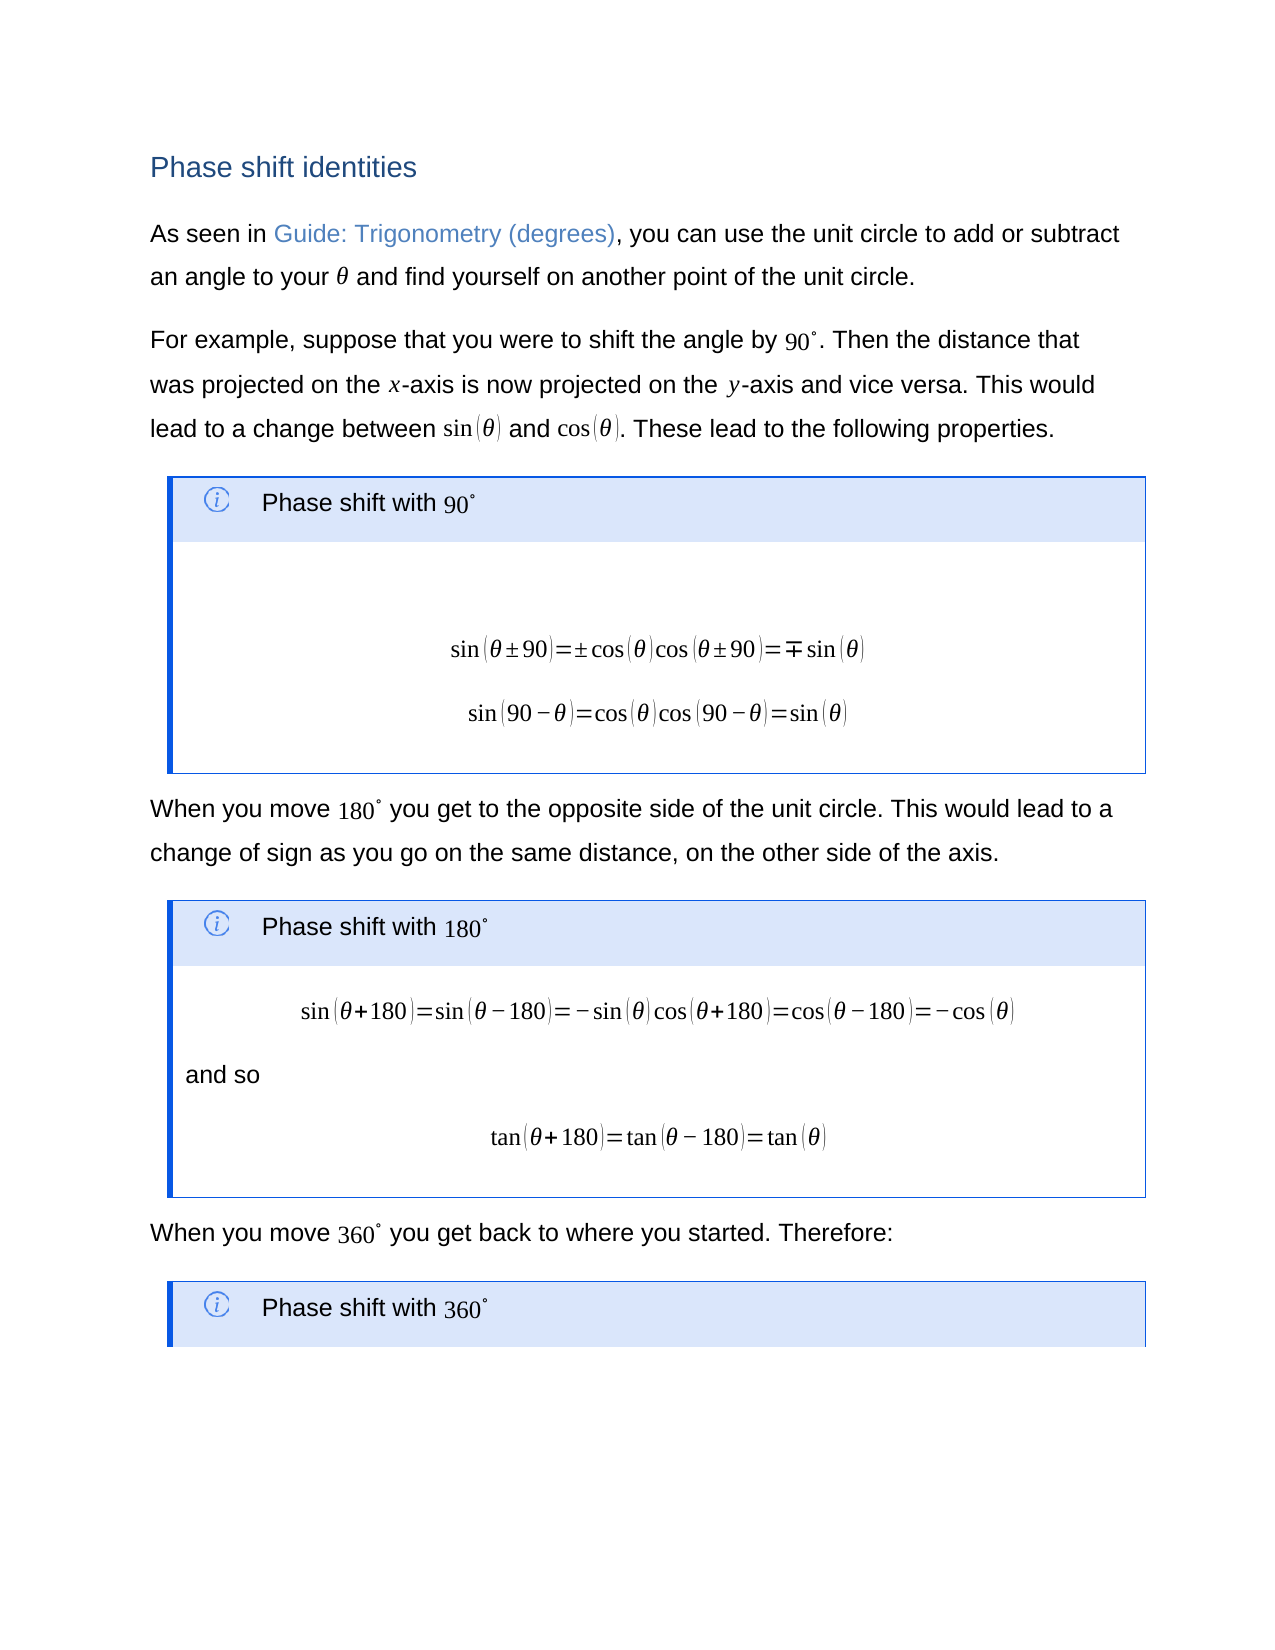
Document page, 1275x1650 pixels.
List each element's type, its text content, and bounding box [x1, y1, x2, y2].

table_cell [173, 543, 1145, 773]
table_cell and so [173, 966, 1145, 1197]
text As seen in Guide: Trigonometry (degrees), you can use the unit circle to add or subtract an angle to your and find yourself on another point of the unit circle. [150, 219, 1125, 291]
table_header Phase shift with [173, 901, 1145, 966]
text For example, suppose that you were to shift the angle by . Then the distance that was projected on the -axis is now projected on the -axis and vice versa. This would lead to a change between and . These lead to the following properties. [150, 324, 1125, 443]
picture [204, 1291, 229, 1317]
text When you move you get back to where you started. Therefore: [150, 1217, 1125, 1248]
subtitle Phase shift identities [150, 150, 1125, 183]
picture [204, 487, 229, 512]
text When you move you get to the opposite side of the unit circle. This would lead to a change of sign as you go on the same distance, on the other side of the axis. [150, 793, 1125, 867]
table_header Phase shift with [173, 478, 1145, 542]
table_header Phase shift with [173, 1282, 1145, 1347]
picture [204, 910, 229, 936]
